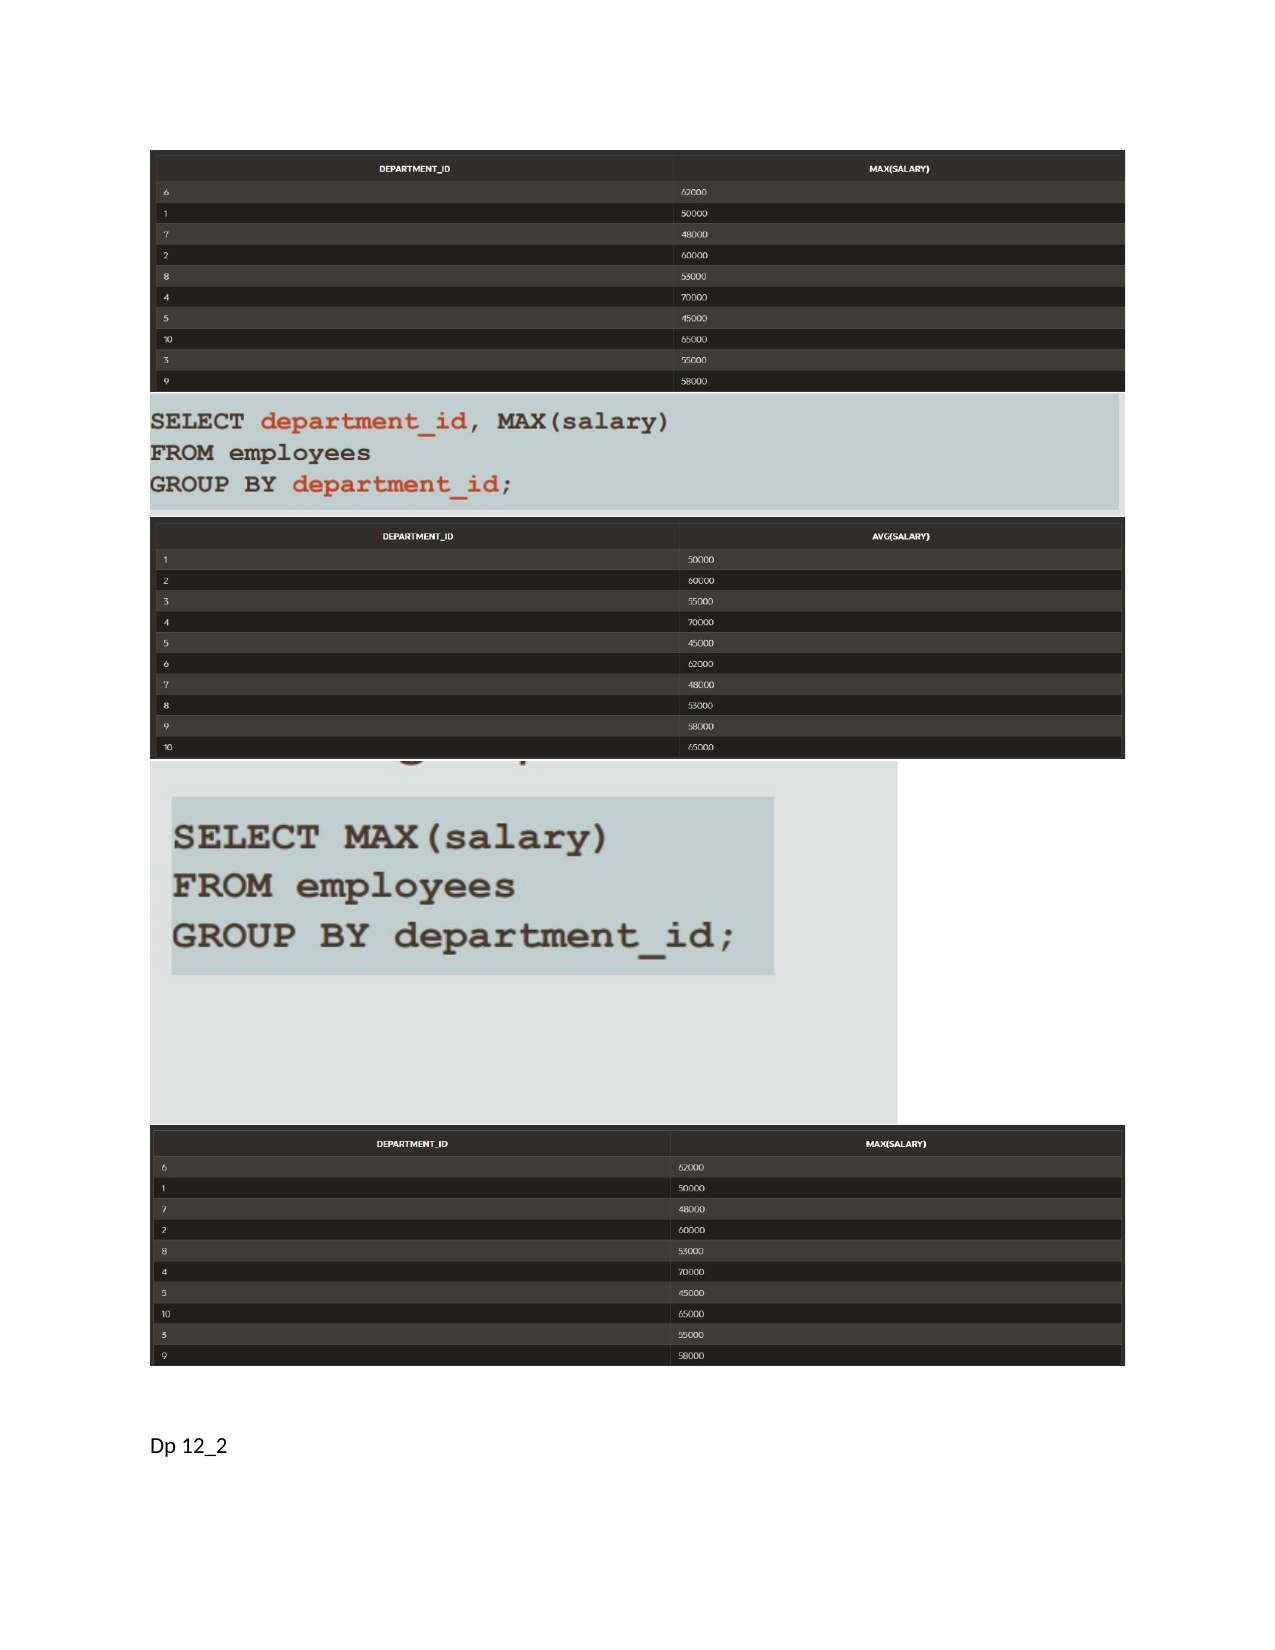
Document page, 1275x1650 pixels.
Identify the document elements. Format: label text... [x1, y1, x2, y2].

picture [150, 517, 1125, 759]
picture [150, 393, 1125, 516]
picture [150, 761, 898, 1124]
picture [150, 1125, 1125, 1366]
picture [150, 150, 1125, 392]
text Dp 12_2 [150, 1432, 1125, 1460]
